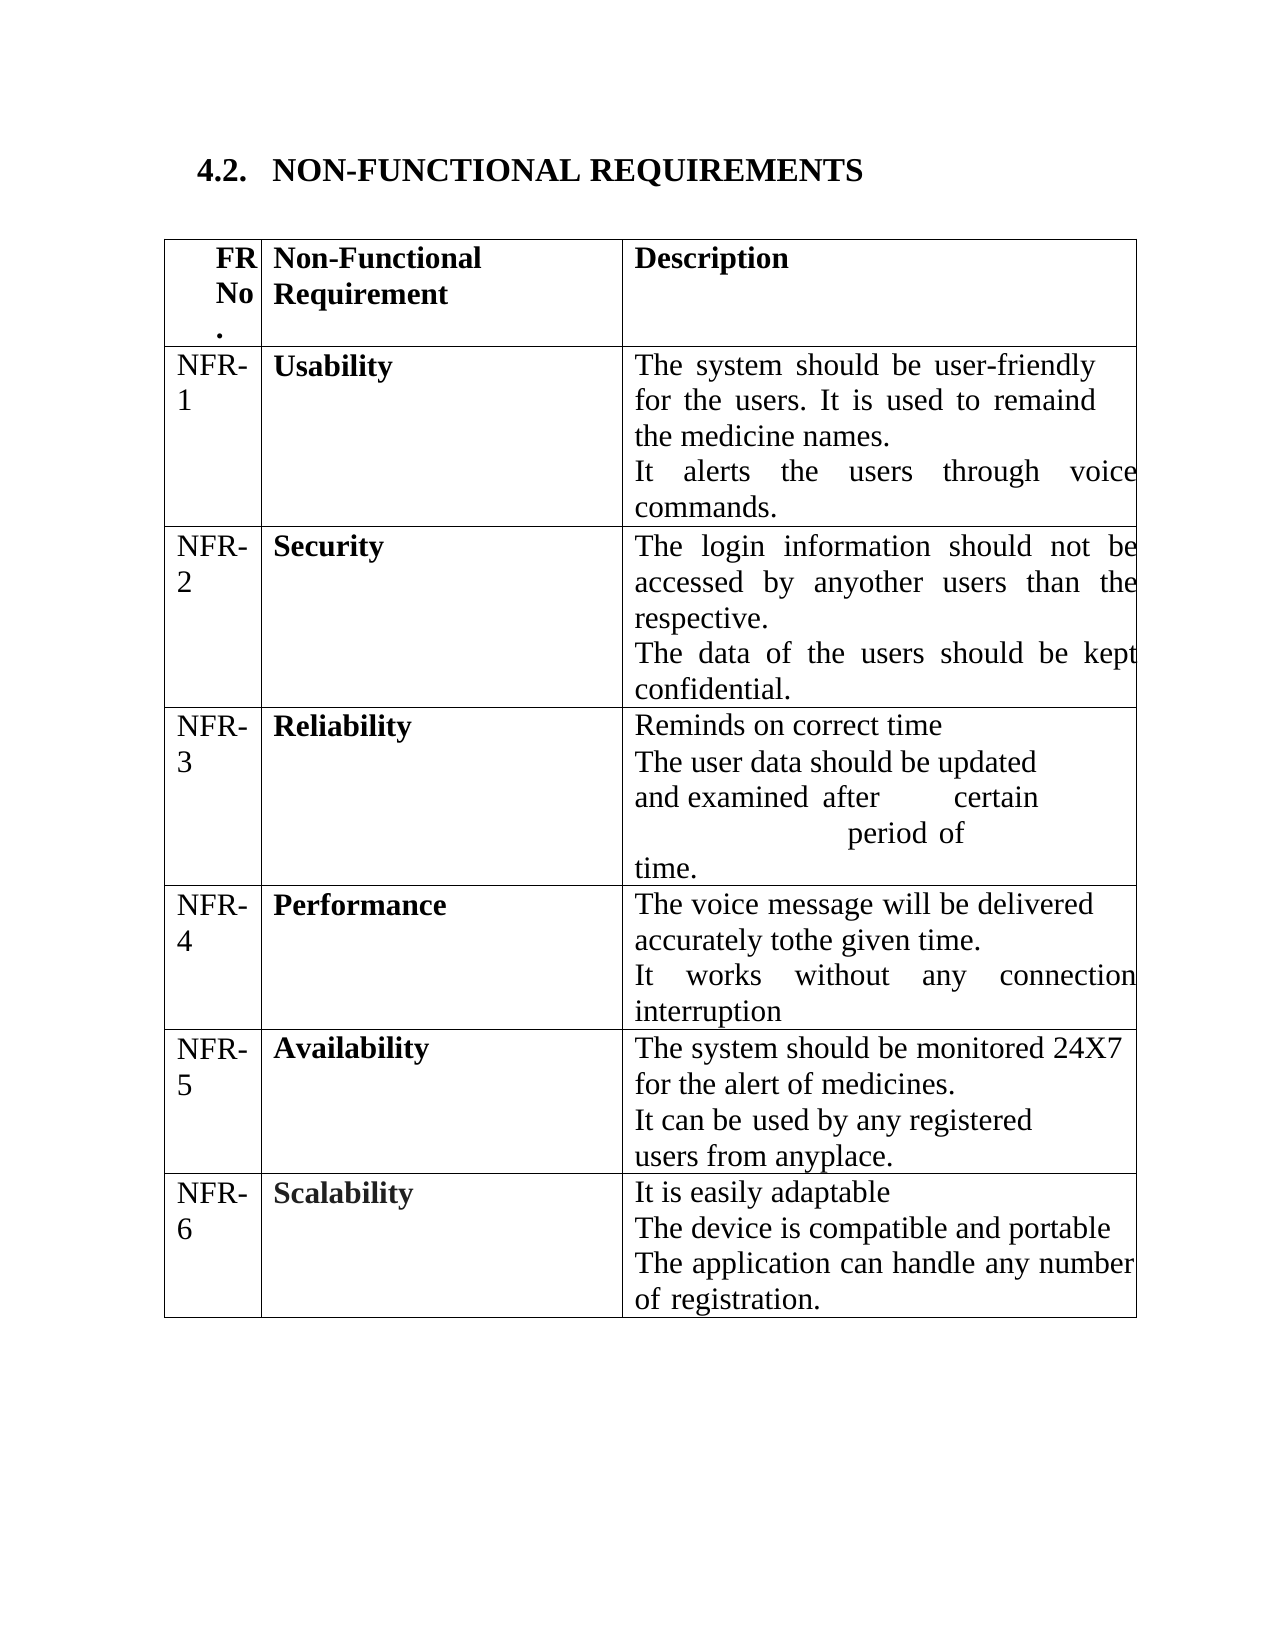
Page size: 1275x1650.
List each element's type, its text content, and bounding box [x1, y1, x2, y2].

table_header FR No . [165, 240, 261, 346]
table_cell The system should be monitored 24X7 for the alert of medicines. It can be used by any registered users from anyplace. [623, 1030, 1136, 1173]
table_header Description [623, 240, 1136, 346]
table_cell NFR- 1 [165, 347, 261, 526]
table_cell It is easily adaptable The device is compatible and portable The application can handle any number of registration. [623, 1174, 1136, 1317]
table_cell Availability [262, 1030, 622, 1173]
table_cell The system should be user-friendly for the users. It is used to remaind the medicine names. It alerts the users through voice commands. [623, 347, 1136, 526]
table_cell Scalability [262, 1174, 622, 1317]
table_cell Reliability [262, 708, 622, 885]
table_cell Usability [262, 347, 622, 526]
table_cell Reminds on correct time The user data should be updated and examined after certain period of time. [623, 708, 1136, 885]
table_cell Security [262, 527, 622, 707]
table_cell The voice message will be delivered accurately tothe given time. It works without any connection interruption [623, 886, 1136, 1029]
table_cell NFR- 2 [165, 527, 261, 707]
table_cell NFR- 3 [165, 708, 261, 885]
table_cell The login information should not be accessed by anyother users than the respective. The data of the users should be kept confidential. [623, 527, 1136, 707]
table_header Non-Functional Requirement [262, 240, 622, 346]
table_cell NFR- 4 [165, 886, 261, 1029]
table_cell Performance [262, 886, 622, 1029]
table_cell NFR- 6 [165, 1174, 261, 1317]
list NON-FUNCTIONAL REQUIREMENTS [197, 150, 1214, 188]
table_cell NFR- 5 [165, 1030, 261, 1173]
